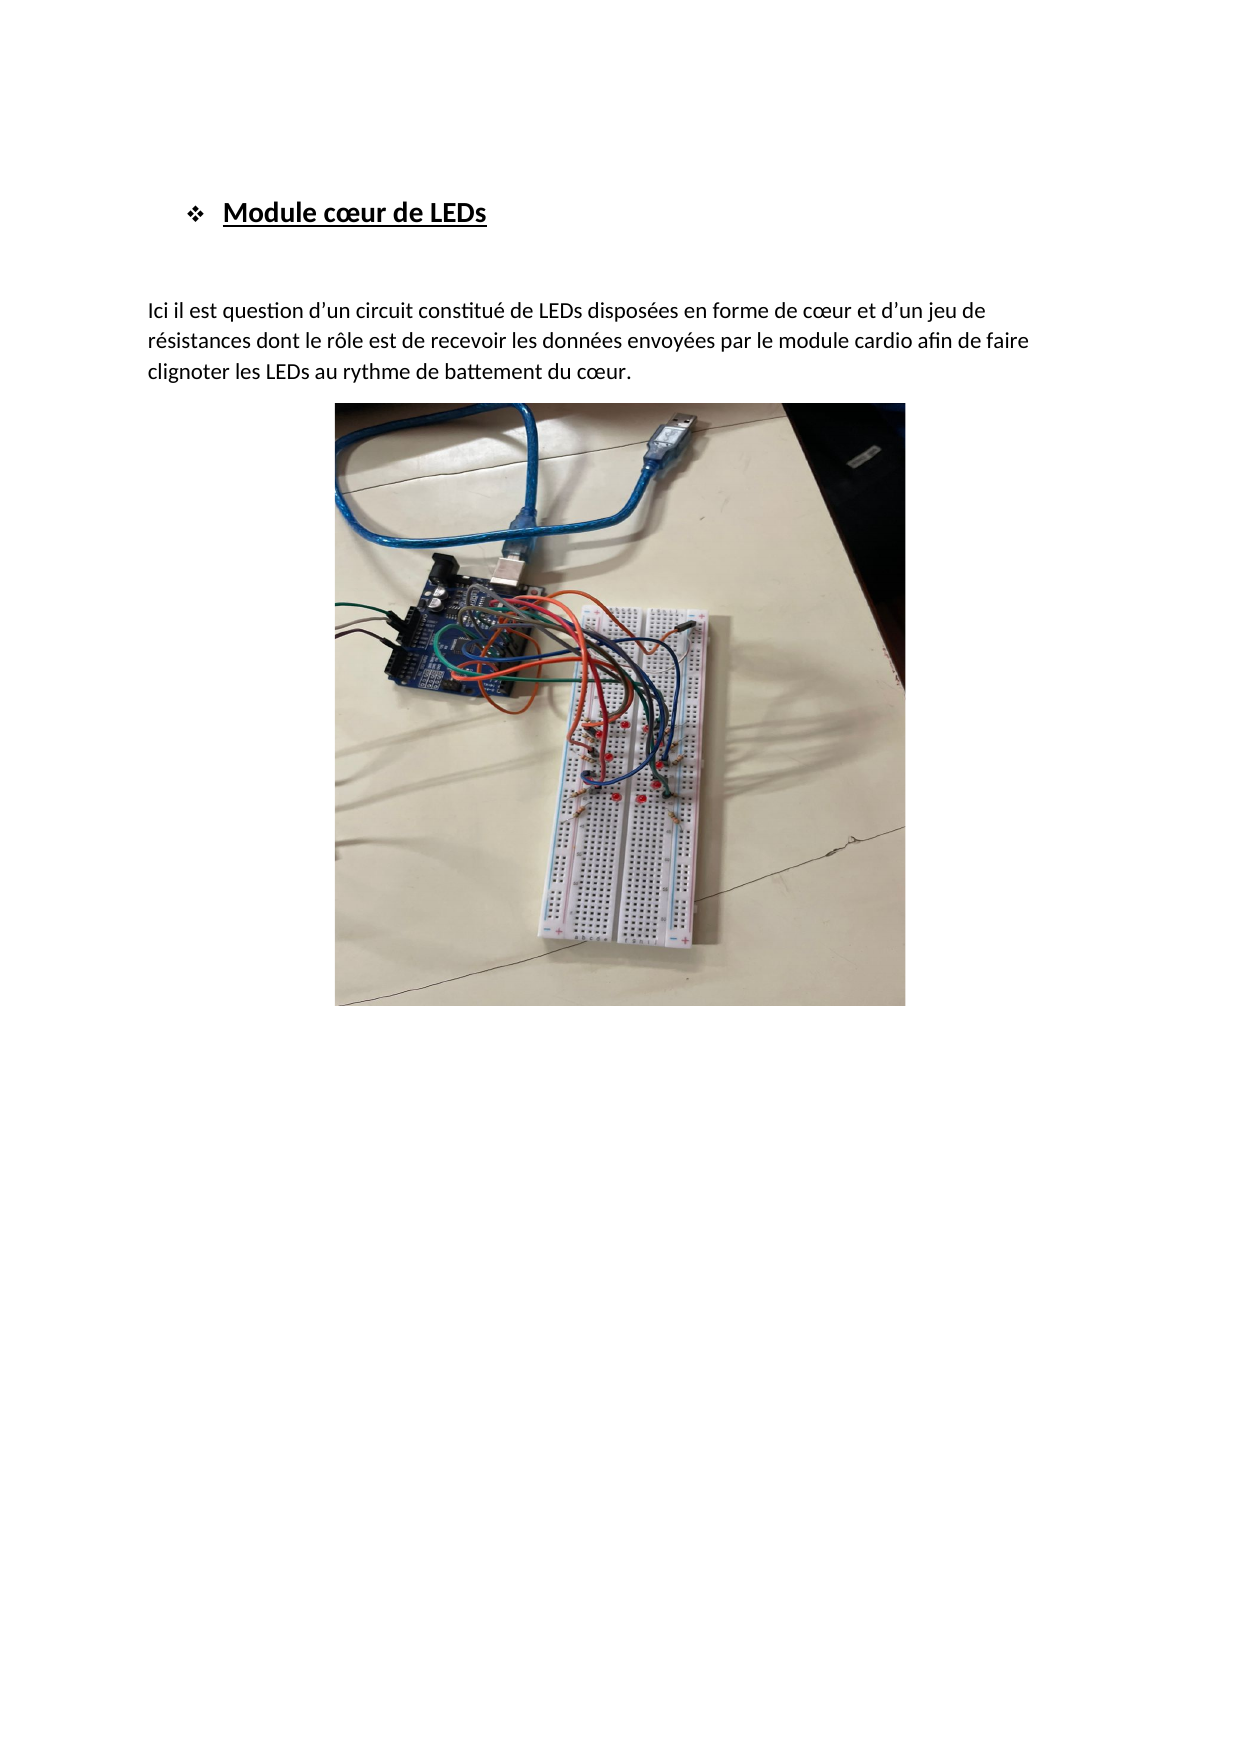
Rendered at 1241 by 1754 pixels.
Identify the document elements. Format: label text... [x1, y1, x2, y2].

list Module cœur de LEDs [185, 194, 1093, 230]
picture [334, 403, 906, 1006]
text Ici il est question d’un circuit constitué de LEDs disposées en forme de cœur et d’un jeu de résistances dont le rôle est de recevoir les données envoyées par le module cardio afin de faire clignoter les LEDs au rythme de battement du cœur. [148, 296, 1093, 385]
